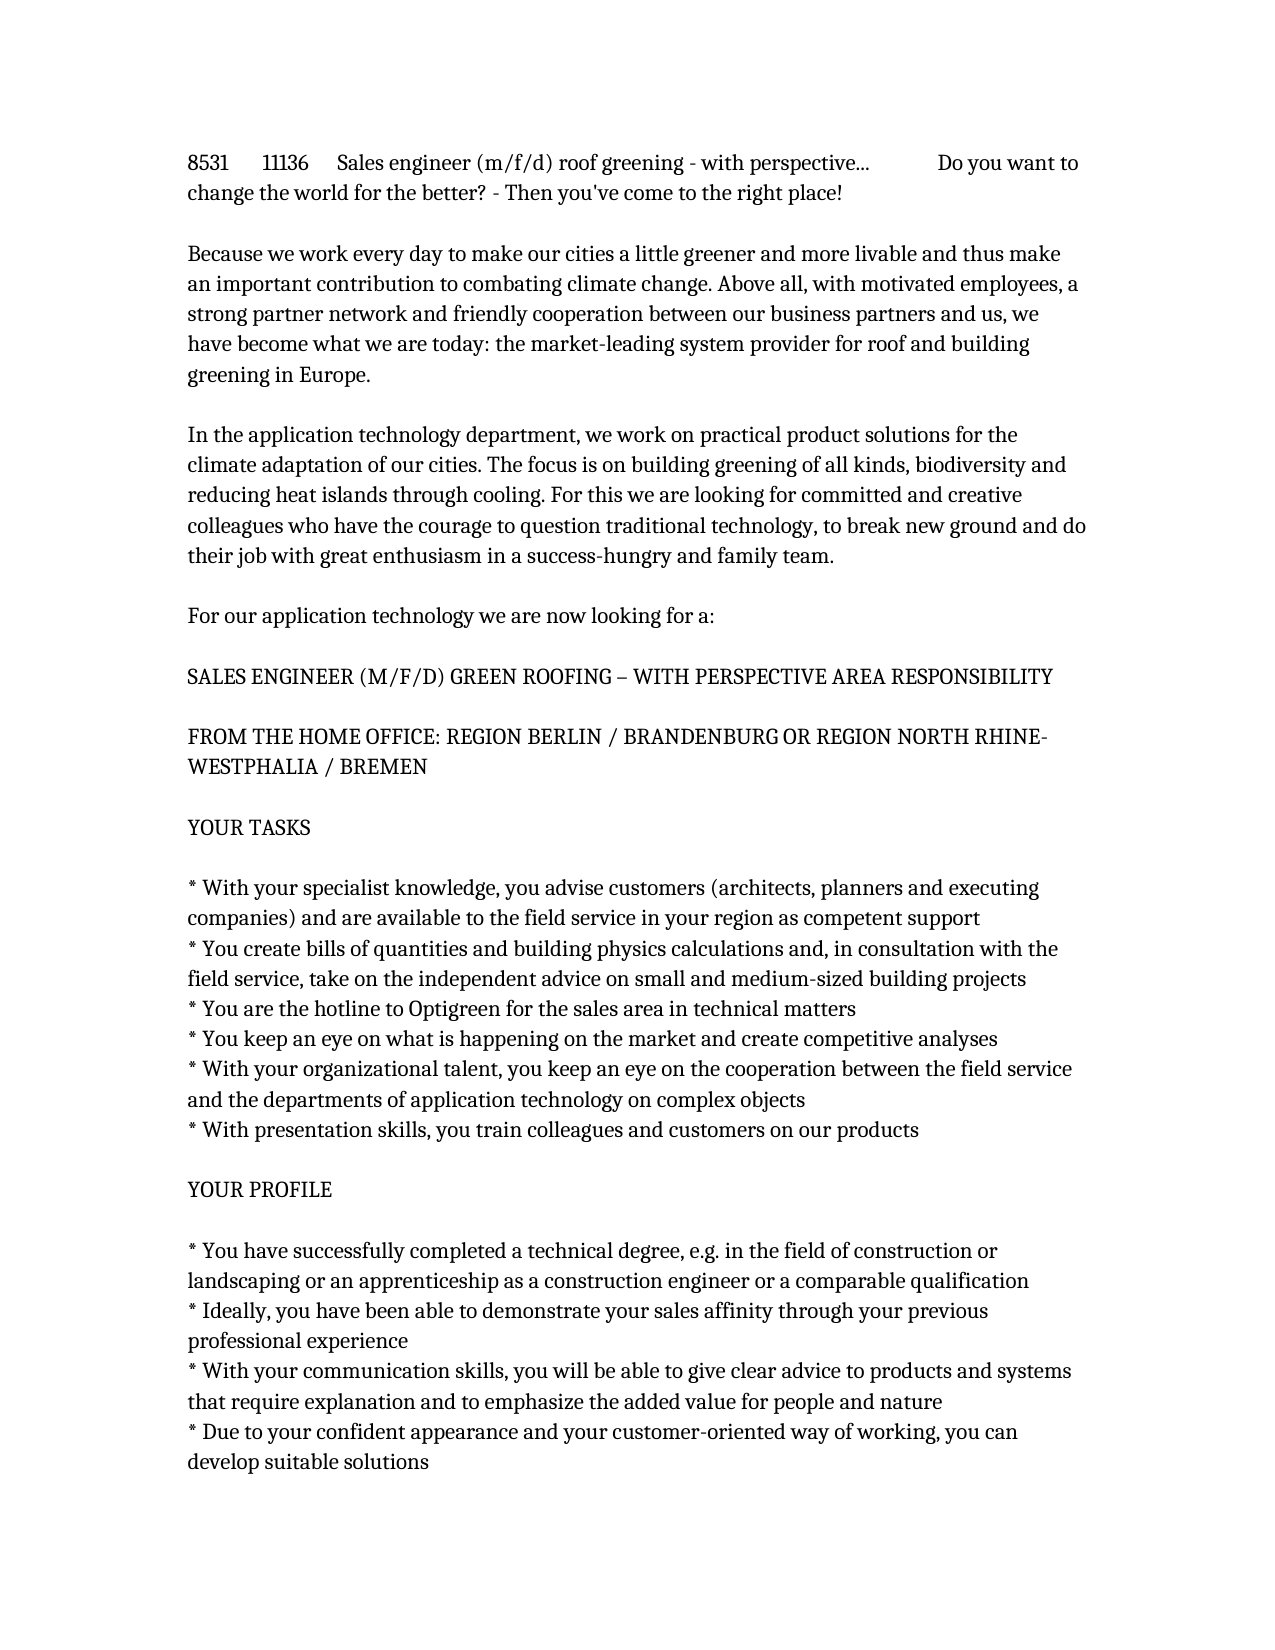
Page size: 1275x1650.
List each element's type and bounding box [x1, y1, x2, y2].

text [187, 150, 1087, 1475]
